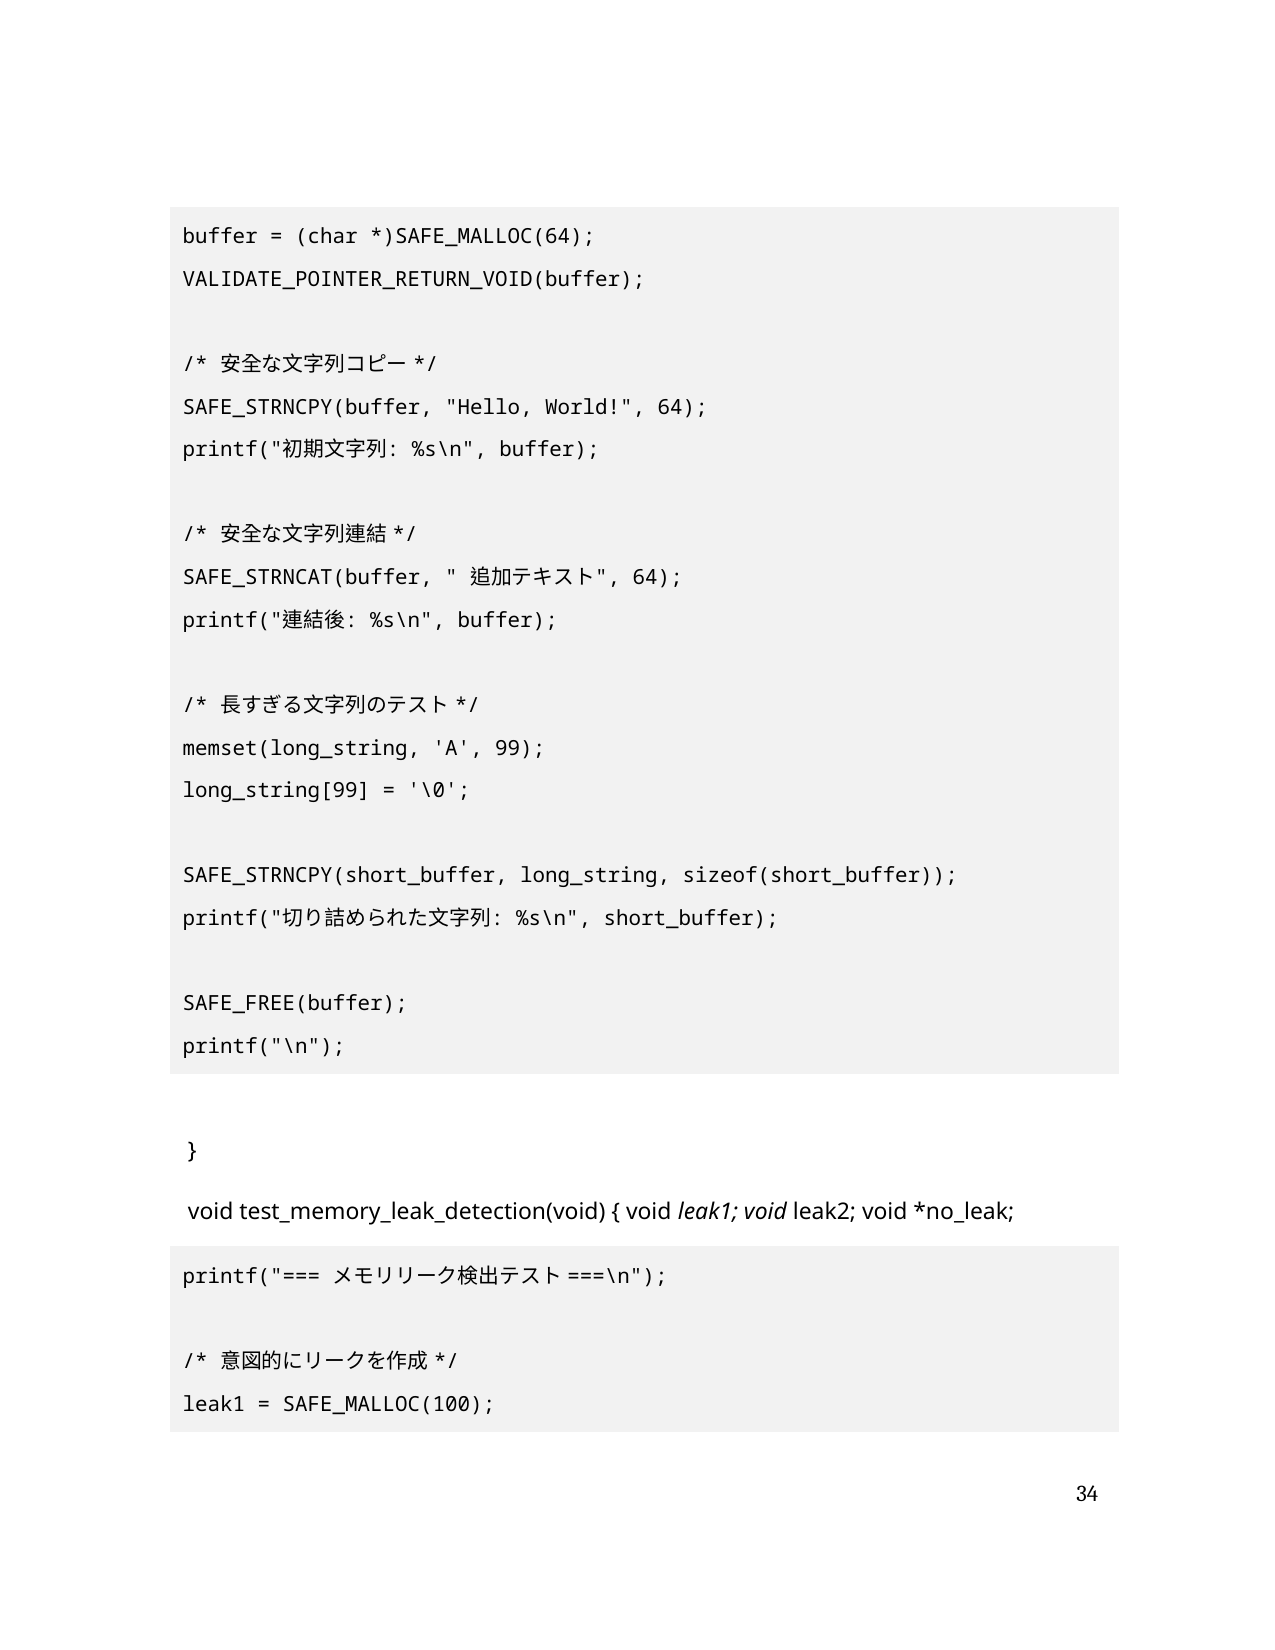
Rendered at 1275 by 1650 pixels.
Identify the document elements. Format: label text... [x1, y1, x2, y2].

text } [177, 1126, 1098, 1167]
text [183, 219, 1106, 1061]
text void test_memory_leak_detection(void) { void leak1; void leak2; void *no_leak; [177, 1186, 1098, 1228]
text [183, 1259, 1106, 1419]
